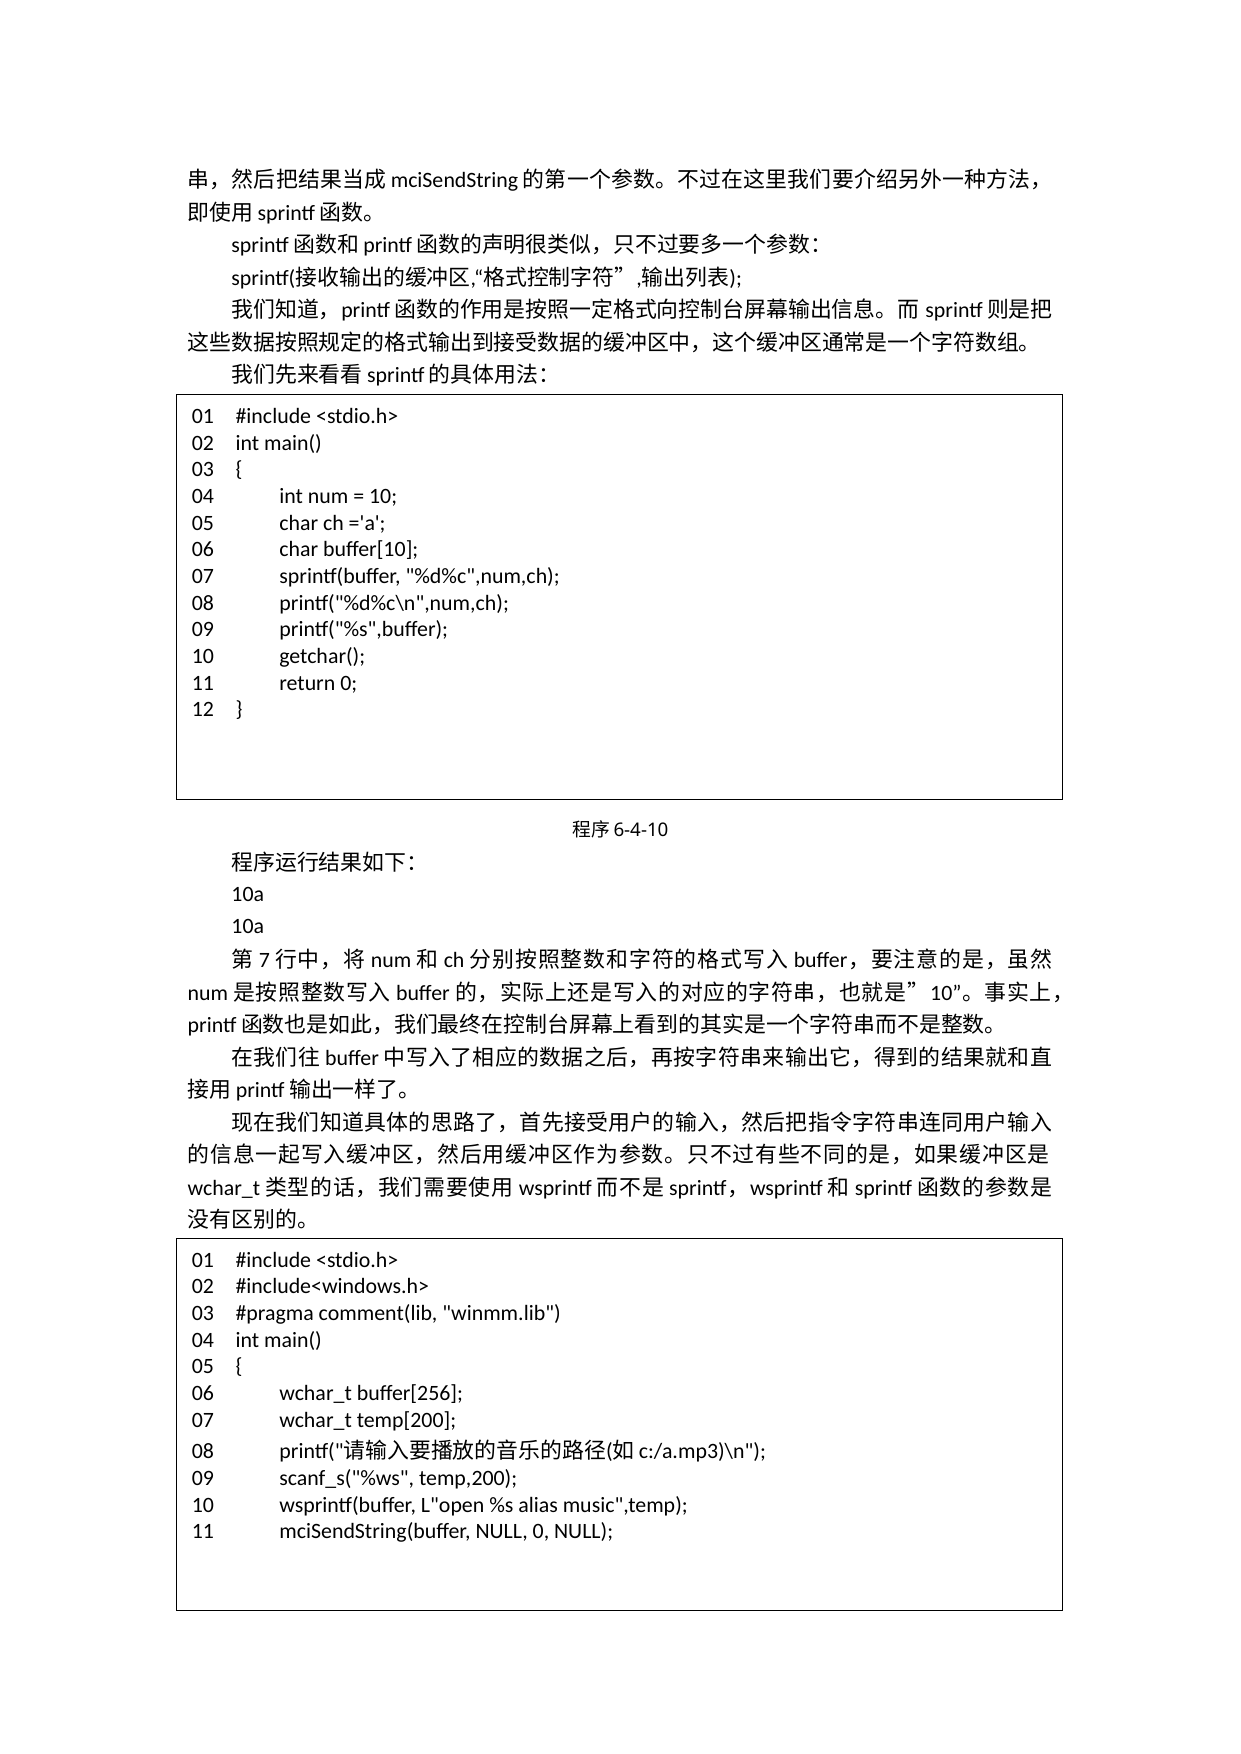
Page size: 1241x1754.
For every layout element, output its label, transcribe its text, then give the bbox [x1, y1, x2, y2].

text 10a [187, 909, 1053, 942]
text 现在我们知道具体的思路了，首先接受用户的输入，然后把指令字符串连同用户输入的信息一起写入缓冲区，然后用缓冲区作为参数。只不过有些不同的是，如果缓冲区是wchar_t类型的话，我们需要使用wsprintf而不是sprintf，wsprintf和sprintf函数的参数是没有区别的。 [187, 1104, 1053, 1234]
list 我们先来看看sprintf的具体用法： [187, 357, 1053, 389]
text 第7行中，将num和ch分别按照整数和字符的格式写入buffer，要注意的是，虽然num是按照整数写入buffer的，实际上还是写入的对应的字符串，也就是”10”。事实上，printf函数也是如此，我们最终在控制台屏幕上看到的其实是一个字符串而不是整数。 [187, 942, 1053, 1039]
text sprintf函数和printf函数的声明很类似，只不过要多一个参数： [187, 227, 1053, 259]
text 程序6-4-10 [187, 812, 1053, 844]
text sprintf(接收输出的缓冲区,“格式控制字符”,输出列表); [187, 259, 1053, 292]
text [187, 162, 1053, 227]
text 我们知道，printf函数的作用是按照一定格式向控制台屏幕输出信息。而sprintf则是把这些数据按照规定的格式输出到接受数据的缓冲区中，这个缓冲区通常是一个字符数组。 [187, 292, 1053, 357]
text 程序运行结果如下： [187, 844, 1053, 877]
text 10a [187, 877, 1053, 909]
text 在我们往buffer中写入了相应的数据之后，再按字符串来输出它，得到的结果就和直接用printf输出一样了。 [187, 1039, 1053, 1104]
